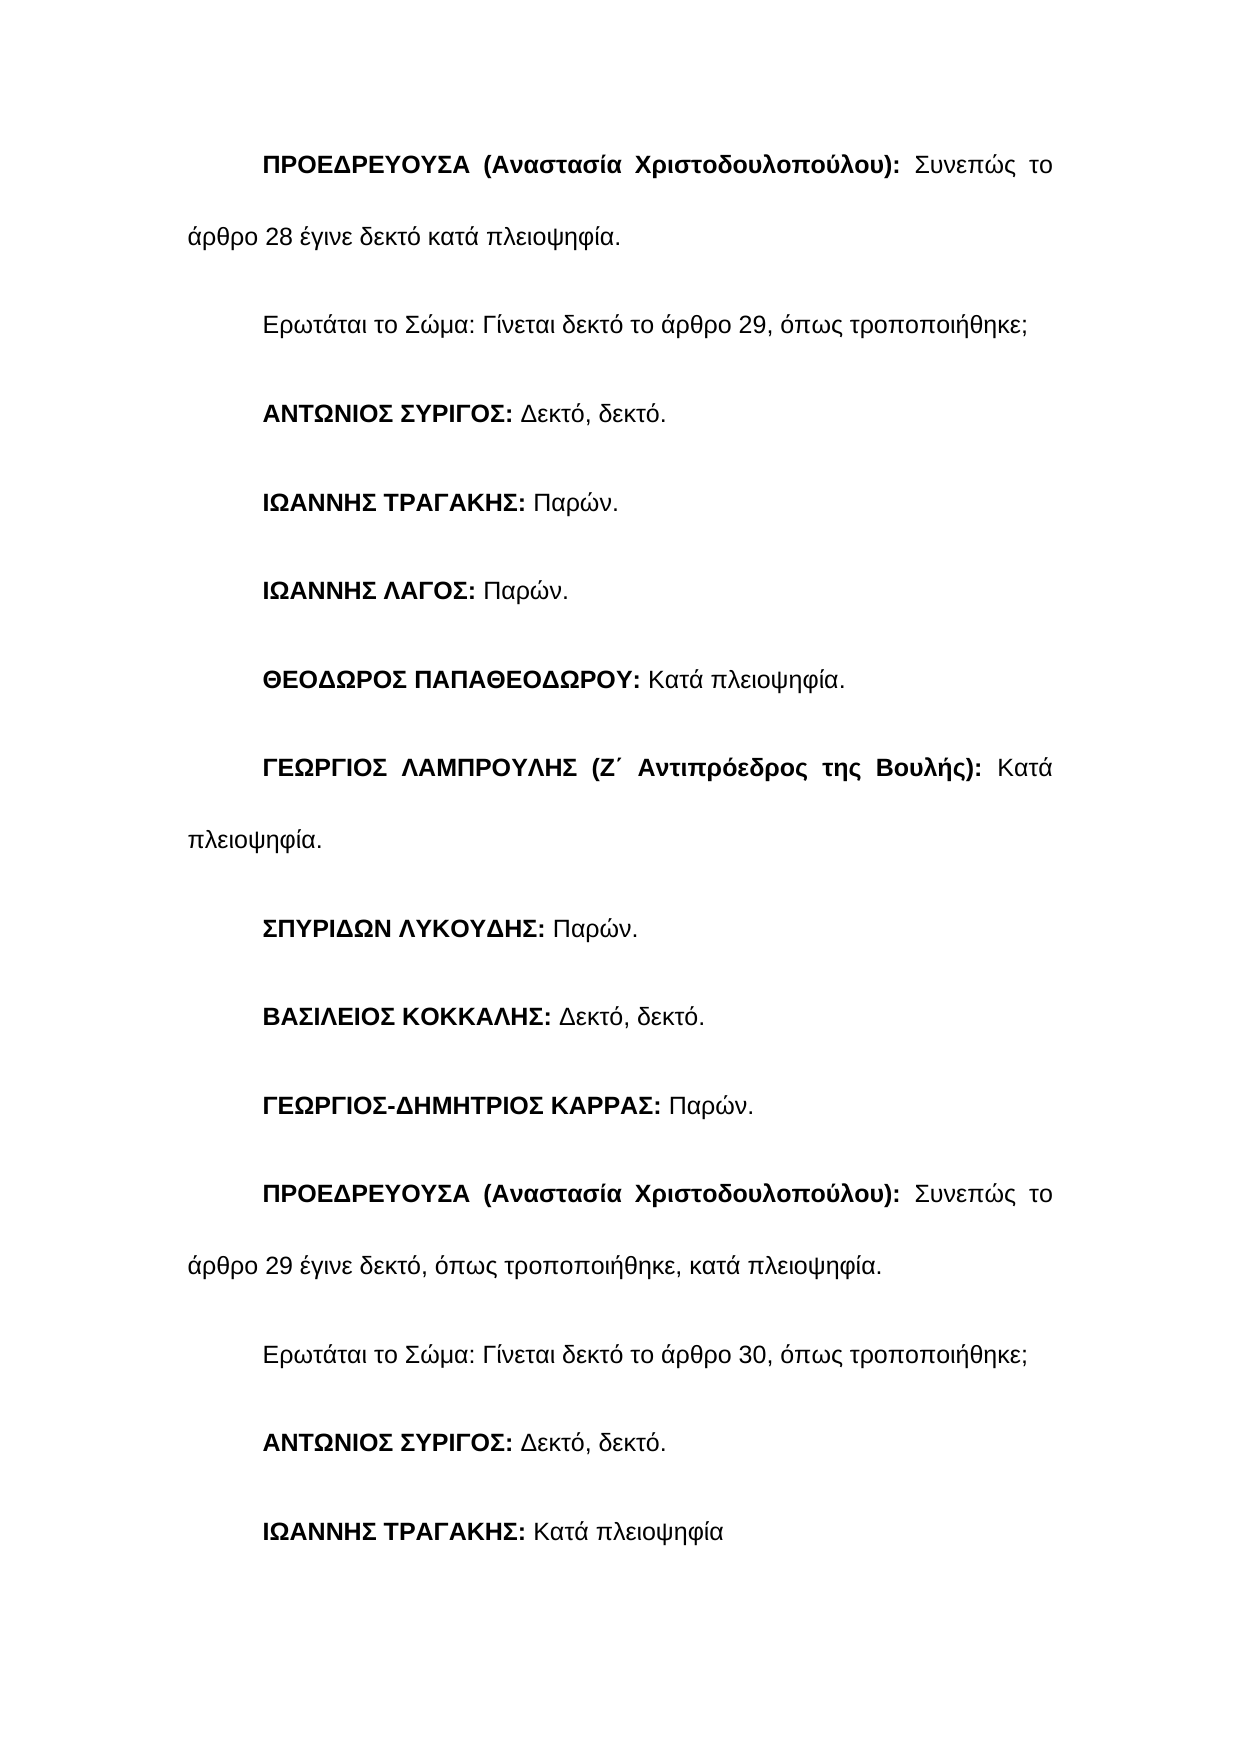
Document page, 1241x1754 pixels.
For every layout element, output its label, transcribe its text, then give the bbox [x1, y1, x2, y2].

text ΙΩΑΝΝΗΣ ΤΡΑΓΑΚΗΣ: Παρών. [187, 487, 1053, 516]
text ΙΩΑΝΝΗΣ ΤΡΑΓΑΚΗΣ: Κατά πλειοψηφία [187, 1517, 1053, 1545]
text ΑΝΤΩΝΙΟΣ ΣΥΡΙΓΟΣ: Δεκτό, δεκτό. [187, 399, 1053, 428]
text ΘΕΟΔΩΡΟΣ ΠΑΠΑΘΕΟΔΩΡΟΥ: Κατά πλειοψηφία. [187, 664, 1053, 693]
text ΣΠΥΡΙΔΩΝ ΛΥΚΟΥΔΗΣ: Παρών. [187, 913, 1053, 942]
text ΠΡΟΕΔΡΕΥΟΥΣΑ (Αναστασία Χριστοδουλοπούλου): Συνεπώς το άρθρο 28 έγινε δεκτό κατά πλειοψηφία. [187, 150, 1053, 251]
text ΓΕΩΡΓΙΟΣ-ΔΗΜΗΤΡΙΟΣ ΚΑΡΡΑΣ: Παρών. [187, 1091, 1053, 1119]
text Ερωτάται το Σώμα: Γίνεται δεκτό το άρθρο 29, όπως τροποποιήθηκε; [187, 310, 1053, 339]
text ΑΝΤΩΝΙΟΣ ΣΥΡΙΓΟΣ: Δεκτό, δεκτό. [187, 1428, 1053, 1457]
text ΒΑΣΙΛΕΙΟΣ ΚΟΚΚΑΛΗΣ: Δεκτό, δεκτό. [187, 1002, 1053, 1031]
text Ερωτάται το Σώμα: Γίνεται δεκτό το άρθρο 30, όπως τροποποιήθηκε; [187, 1339, 1053, 1368]
text ΓΕΩΡΓΙΟΣ ΛΑΜΠΡΟΥΛΗΣ (Ζ΄ Αντιπρόεδρος της Βουλής): Κατά πλειοψηφία. [187, 753, 1053, 854]
text ΠΡΟΕΔΡΕΥΟΥΣΑ (Αναστασία Χριστοδουλοπούλου): Συνεπώς το άρθρο 29 έγινε δεκτό, όπως τροποποιήθηκε, κατά πλειοψηφία. [187, 1179, 1053, 1280]
text ΙΩΑΝΝΗΣ ΛΑΓΟΣ: Παρών. [187, 576, 1053, 605]
